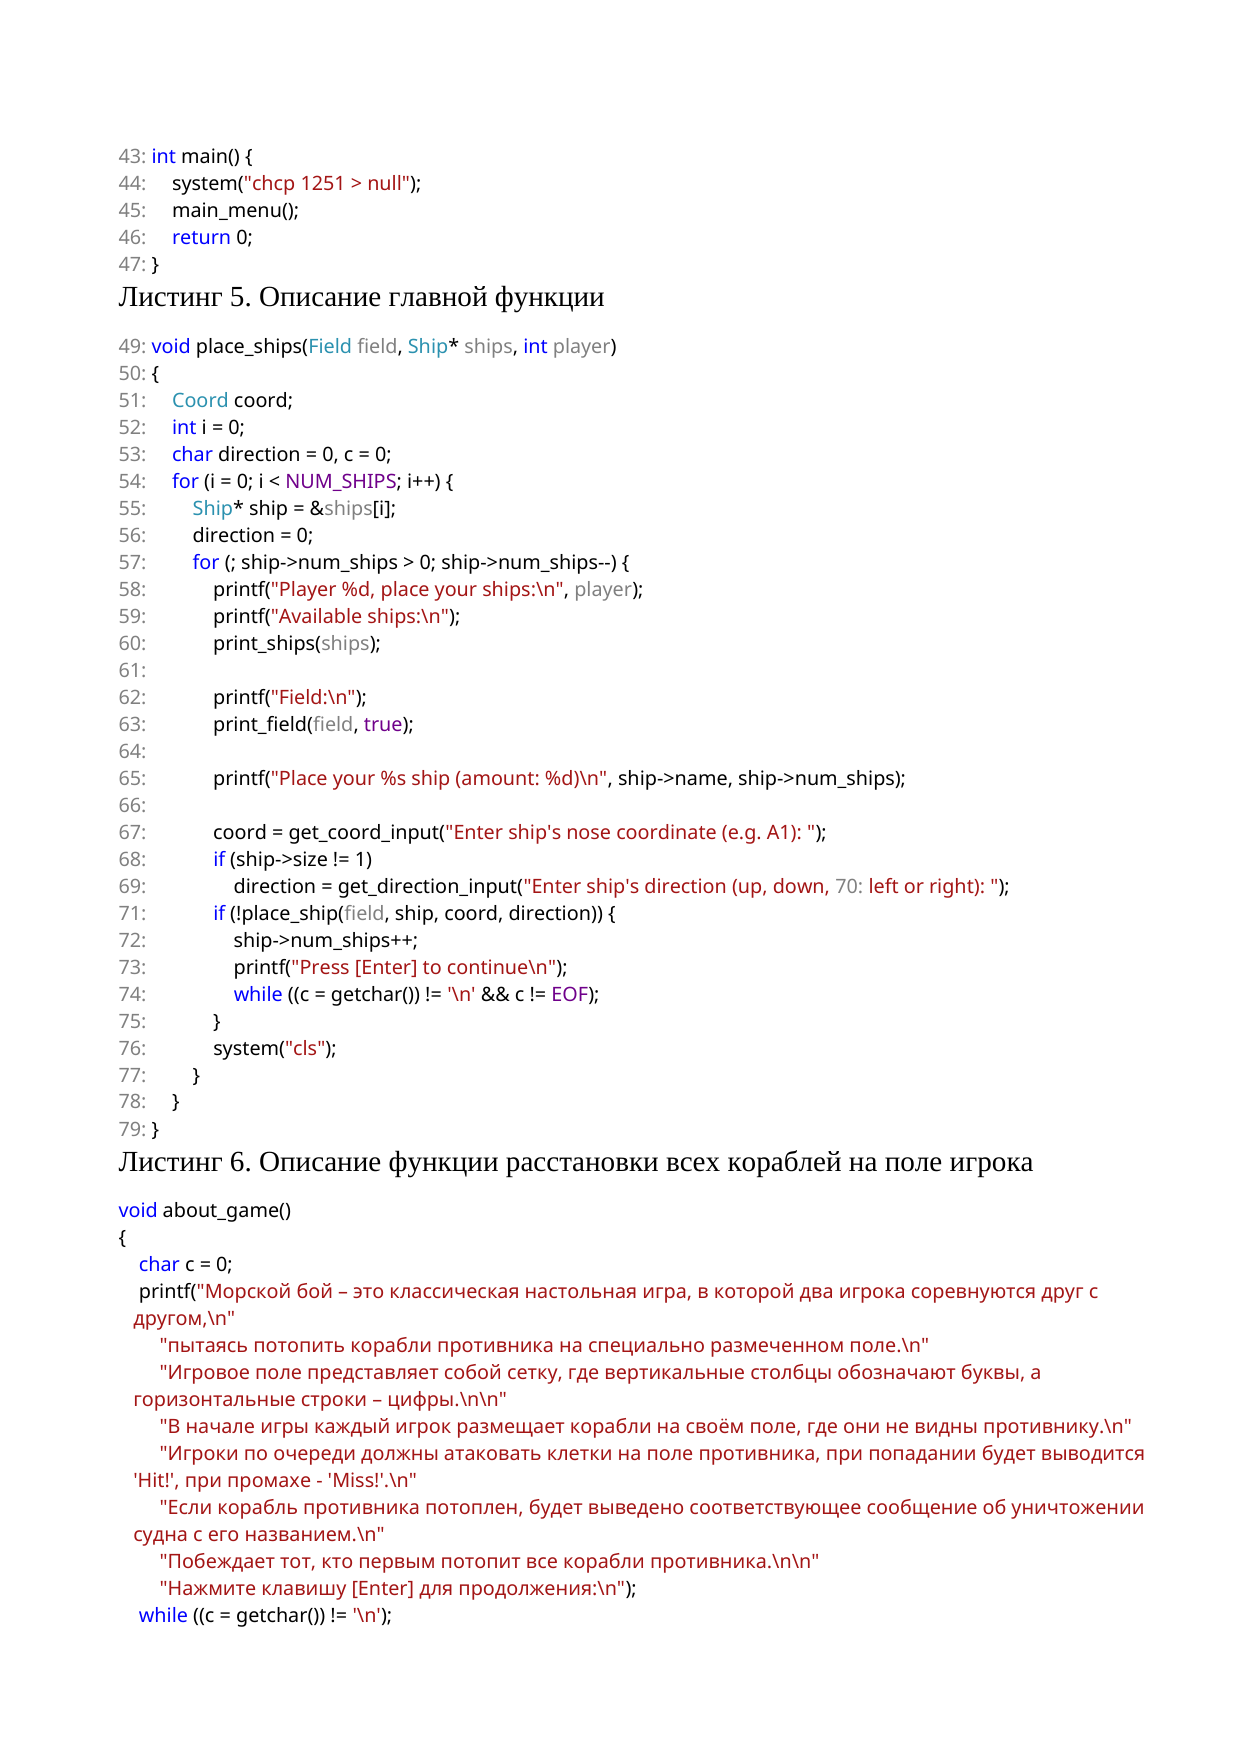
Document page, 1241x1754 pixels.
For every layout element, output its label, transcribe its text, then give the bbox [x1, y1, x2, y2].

text Листинг 5. Описание главной функции [89, 279, 1152, 313]
text printf("Морской бой – это классическая настольная игра, в которой два игрока соревнуются друг с другом,\n" [118, 1278, 1152, 1332]
text 76: system("cls"); [118, 1034, 1152, 1061]
text 75: } [118, 1007, 1152, 1034]
text 59: printf("Available ships:\n"); [118, 602, 1152, 629]
text 50: { [118, 359, 1152, 386]
text 62: printf("Field:\n"); [118, 683, 1152, 710]
text 56: direction = 0; [118, 521, 1152, 548]
text char c = 0; [118, 1251, 1152, 1278]
text "пытаясь потопить корабли противника на специально размеченном поле.\n" [118, 1332, 1152, 1358]
text 78: } [118, 1088, 1152, 1115]
text 44: system("chcp 1251 > null"); [89, 169, 1152, 197]
text 54: for (i = 0; i < NUM_SHIPS; i++) { [118, 467, 1152, 494]
text 43: int main() { [89, 143, 1152, 169]
text 63: print_field(field, true); [118, 710, 1152, 737]
text 64: [118, 737, 1152, 764]
text 67: coord = get_coord_input("Enter ship's nose coordinate (e.g. A1): "); [118, 818, 1152, 845]
text 60: print_ships(ships); [118, 629, 1152, 656]
text "В начале игры каждый игрок размещает корабли на своём поле, где они не видны противнику.\n" [118, 1412, 1152, 1439]
text 66: [118, 791, 1152, 818]
text 77: } [118, 1061, 1152, 1088]
text 52: int i = 0; [118, 413, 1152, 440]
text 73: printf("Press [Enter] to continue\n"); [118, 953, 1152, 980]
text 47: } [89, 251, 1152, 277]
text 49: void place_ships(Field field, Ship* ships, int player) [118, 332, 1152, 359]
text 68: if (ship->size != 1) [118, 845, 1152, 872]
text 45: main_menu(); [89, 197, 1152, 223]
text void about_game() [118, 1197, 1152, 1224]
text 58: printf("Player %d, place your ships:\n", player); [118, 575, 1152, 602]
text 57: for (; ship->num_ships > 0; ship->num_ships--) { [118, 548, 1152, 575]
text 74: while ((c = getchar()) != '\n' && c != EOF); [118, 980, 1152, 1007]
text "Если корабль противника потоплен, будет выведено соответствующее сообщение об уничтожении судна с его названием.\n" [118, 1493, 1152, 1547]
text Листинг 6. Описание функции расстановки всех кораблей на поле игрока [89, 1144, 1152, 1177]
text { [118, 1224, 1152, 1251]
text 69: direction = get_direction_input("Enter ship's direction (up, down, 70: left or right): "); [118, 872, 1152, 899]
text "Побеждает тот, кто первым потопит все корабли противника.\n\n" [118, 1547, 1152, 1574]
text "Нажмите клавишу [Enter] для продолжения:\n"); [118, 1574, 1152, 1601]
text 51: Coord coord; [118, 386, 1152, 413]
text "Игроки по очереди должны атаковать клетки на поле противника, при попадании будет выводится 'Hit!', при промахе - 'Miss!'.\n" [118, 1439, 1152, 1493]
text 55: Ship* ship = &ships[i]; [118, 494, 1152, 521]
text 61: [118, 656, 1152, 683]
text 46: return 0; [89, 223, 1152, 251]
text 65: printf("Place your %s ship (amount: %d)\n", ship->name, ship->num_ships); [118, 764, 1152, 791]
text while ((c = getchar()) != '\n'); [118, 1601, 1152, 1628]
text 72: ship->num_ships++; [118, 926, 1152, 953]
text 53: char direction = 0, c = 0; [118, 440, 1152, 467]
text 79: } [118, 1115, 1152, 1142]
text "Игровое поле представляет собой сетку, где вертикальные столбцы обозначают буквы, а горизонтальные строки – цифры.\n\n" [118, 1358, 1152, 1412]
text 71: if (!place_ship(field, ship, coord, direction)) { [118, 899, 1152, 926]
